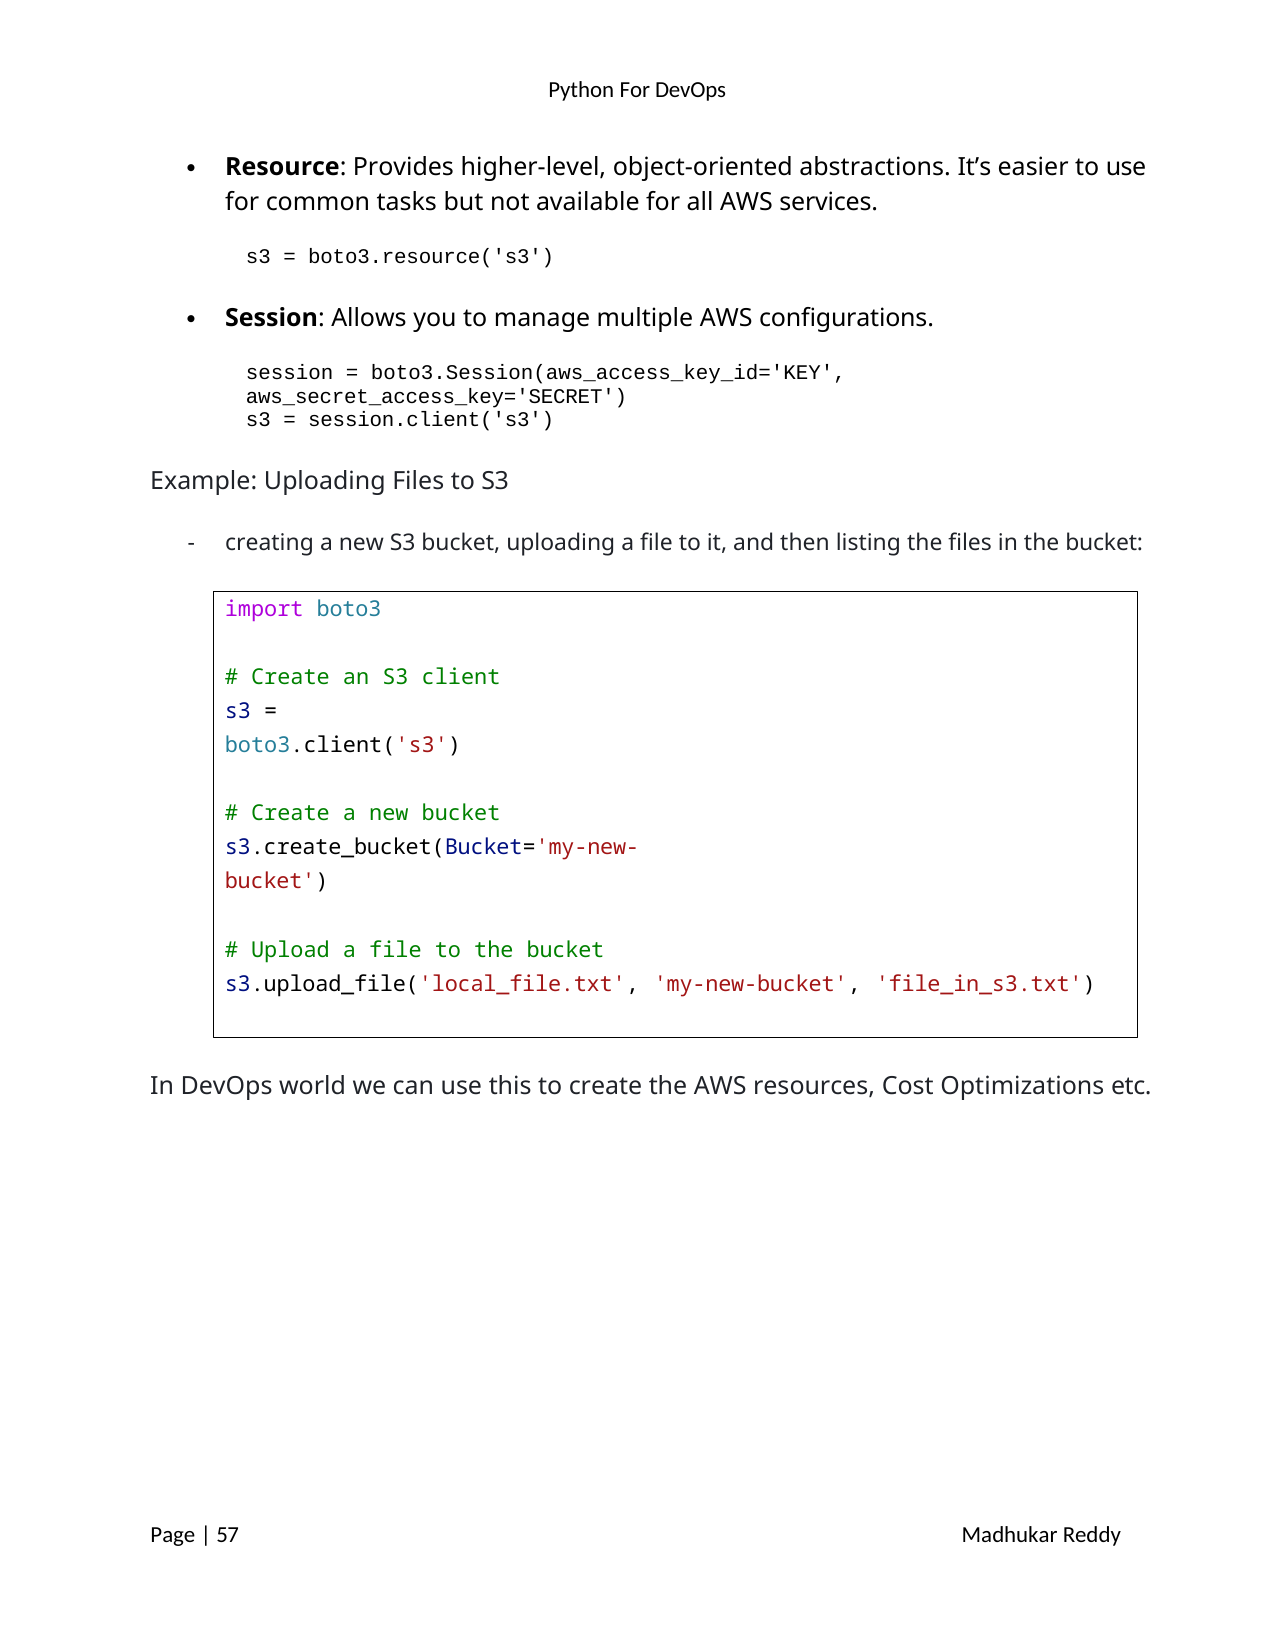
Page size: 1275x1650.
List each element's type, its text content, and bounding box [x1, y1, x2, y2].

text s3 = boto3.resource('s3') [246, 246, 1200, 270]
text for common tasks but not available for all AWS services. [225, 183, 1200, 217]
list creating a new S3 bucket, uploading a file to it, and then listing the files in the bucket: [187, 526, 1200, 557]
text s3 = session.client('s3') [246, 409, 1200, 433]
text In DevOps world we can use this to create the AWS resources, Cost Optimizations etc. [150, 619, 1200, 1102]
list Resource: Provides higher-level, object-oriented abstractions. It’s easier to use [187, 149, 1200, 183]
text session = boto3.Session(aws_access_key_id='KEY', aws_secret_access_key='SECRET') [246, 362, 1117, 409]
text Example: Uploading Files to S3 [150, 463, 1200, 497]
list Session: Allows you to manage multiple AWS configurations. [187, 299, 1200, 333]
